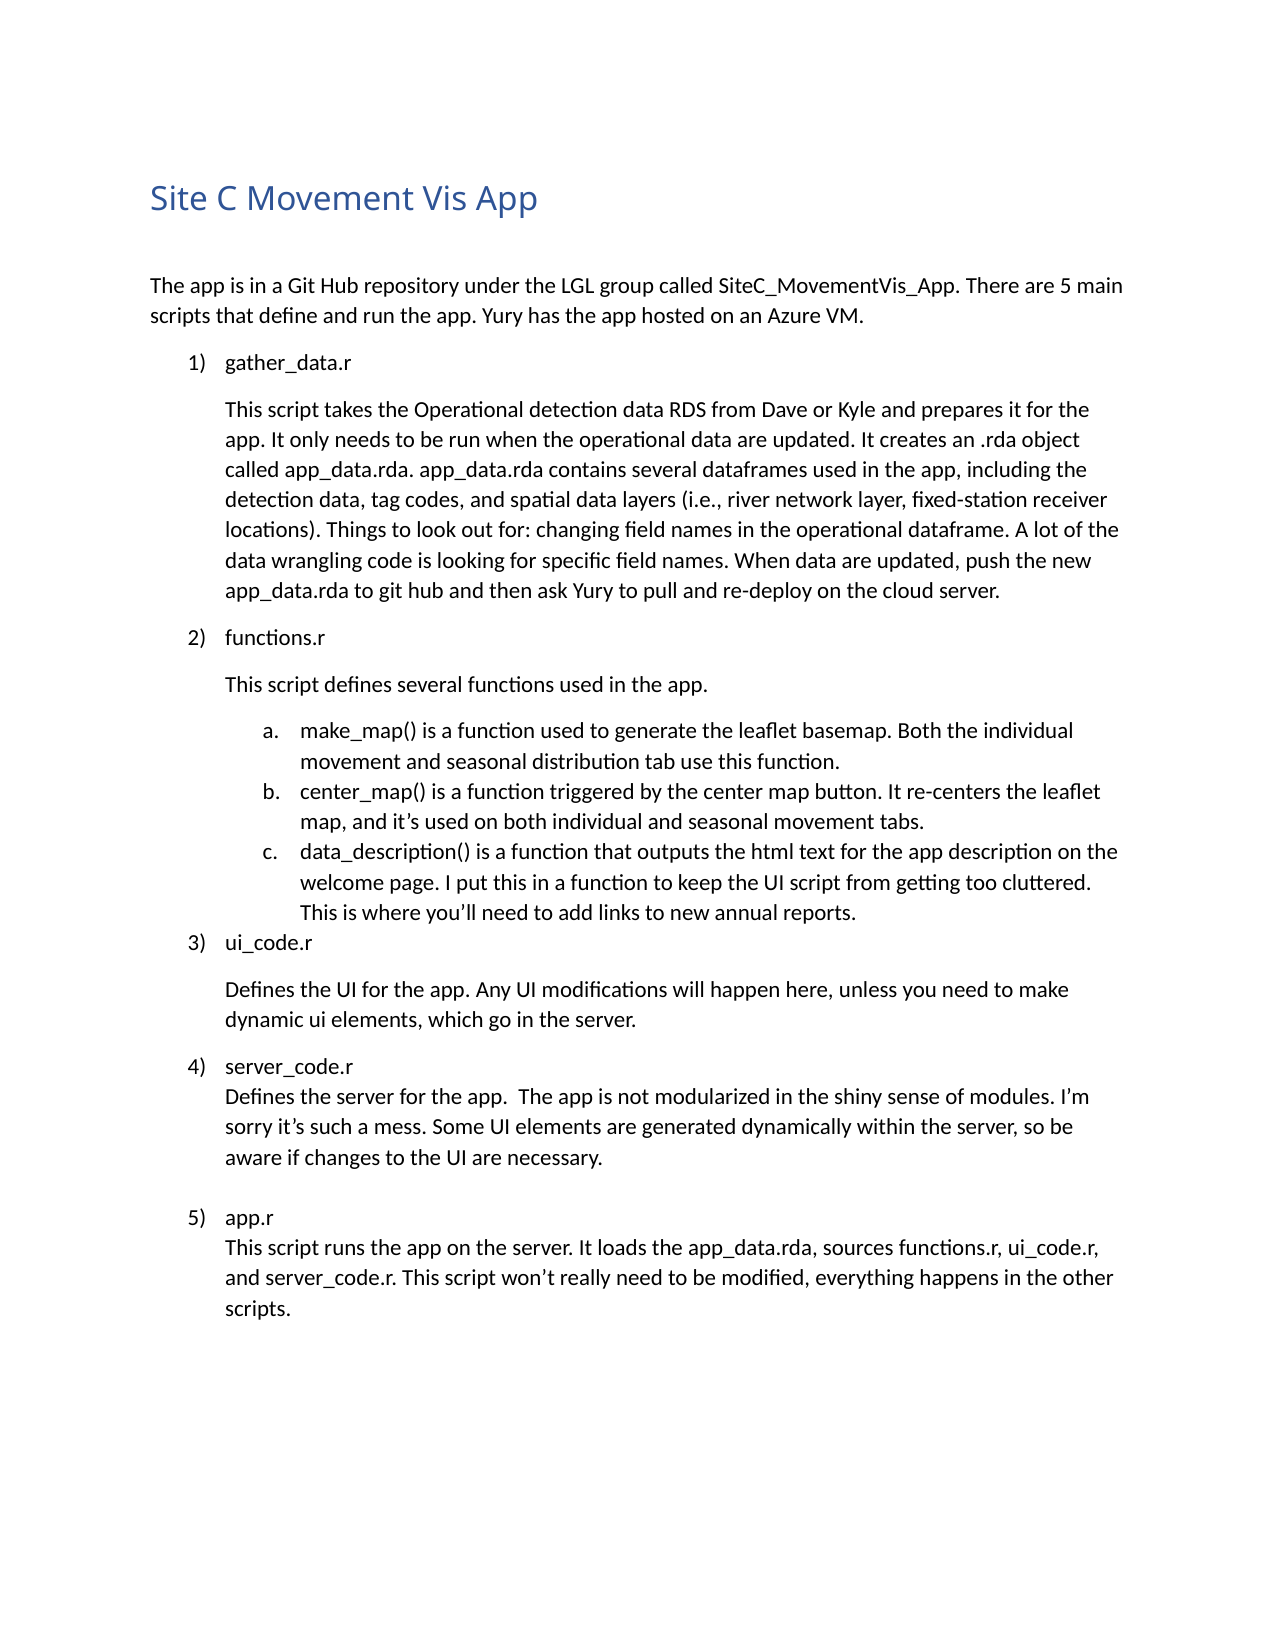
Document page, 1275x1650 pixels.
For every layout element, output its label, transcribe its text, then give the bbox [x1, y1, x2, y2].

list functions.r [187, 623, 1125, 651]
list This script runs the app on the server. It loads the app_data.rda, sources functions.r, ui_code.r, and server_code.r. This script won’t really need to be modified, everything happens in the other scripts. [225, 1233, 1125, 1322]
list ui_code.r [187, 928, 1125, 956]
list center_map() is a function triggered by the center map button. It re-centers the leaflet map, and it’s used on both individual and seasonal movement tabs. [262, 777, 1125, 835]
list server_code.r [187, 1052, 1125, 1080]
list Defines the server for the app. The app is not modularized in the shiny sense of modules. I’m sorry it’s such a mess. Some UI elements are generated dynamically within the server, so be aware if changes to the UI are necessary. [225, 1082, 1125, 1171]
text This script defines several functions used in the app. [225, 670, 1125, 698]
list data_description() is a function that outputs the html text for the app description on the welcome page. I put this in a function to keep the UI script from getting too cluttered. This is where you’ll need to add links to new annual reports. [262, 837, 1125, 926]
list gather_data.r [187, 348, 1125, 376]
list make_map() is a function used to generate the leaflet basemap. Both the individual movement and seasonal distribution tab use this function. [262, 717, 1125, 775]
text Defines the UI for the app. Any UI modifications will happen here, unless you need to make dynamic ui elements, which go in the server. [225, 975, 1125, 1033]
text The app is in a Git Hub repository under the LGL group called SiteC_MovementVis_App. There are 5 main scripts that define and run the app. Yury has the app hosted on an Azure VM. [150, 271, 1125, 329]
subtitle Site C Movement Vis App [150, 175, 1125, 220]
text This script takes the Operational detection data RDS from Dave or Kyle and prepares it for the app. It only needs to be run when the operational data are updated. It creates an .rda object called app_data.rda. app_data.rda contains several dataframes used in the app, including the detection data, tag codes, and spatial data layers (i.e., river network layer, fixed-station receiver locations). Things to look out for: changing field names in the operational dataframe. A lot of the data wrangling code is looking for specific field names. When data are updated, push the new app_data.rda to git hub and then ask Yury to pull and re-deploy on the cloud server. [225, 395, 1125, 604]
list app.r [187, 1203, 1125, 1231]
